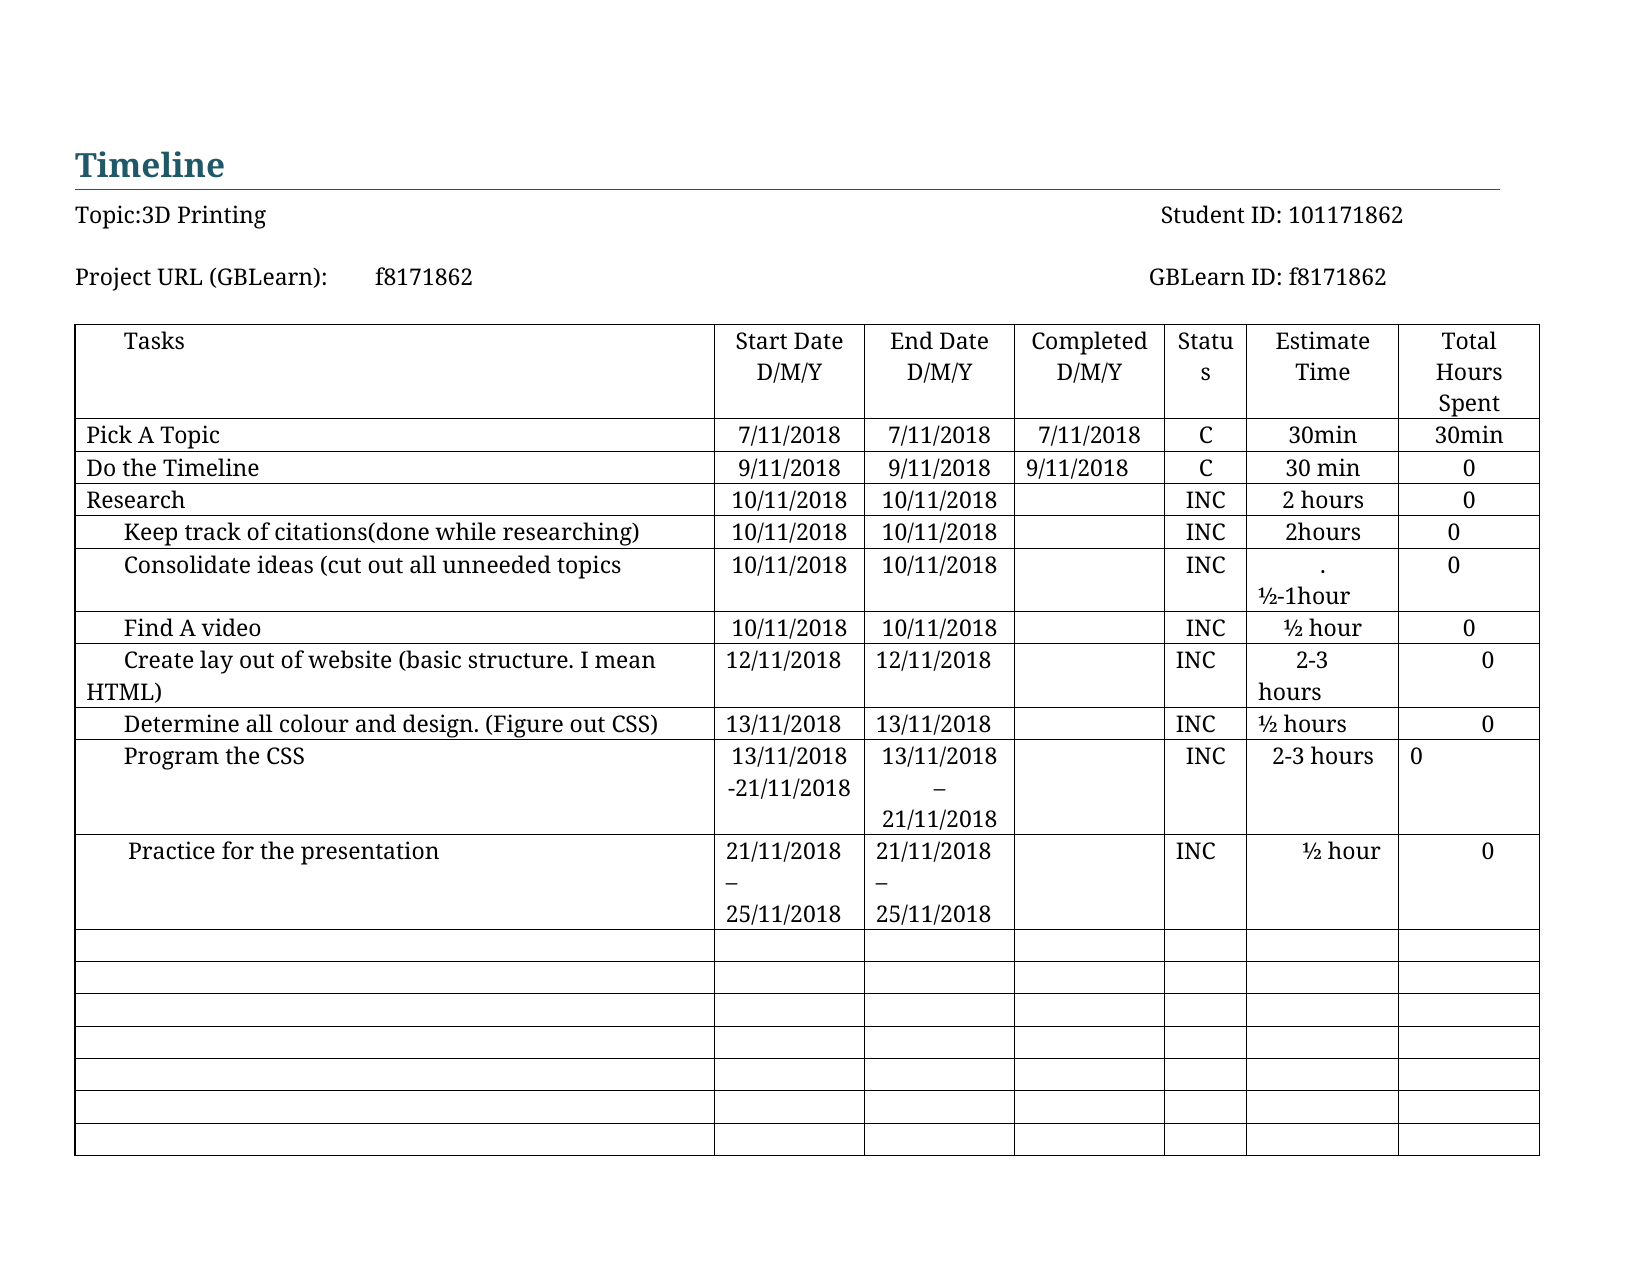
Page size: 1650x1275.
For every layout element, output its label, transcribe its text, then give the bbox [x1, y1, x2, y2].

table_cell 13/11/2018 -21/11/2018 [715, 740, 864, 834]
table_cell INC [1165, 835, 1246, 929]
text Project URL (GBLearn): f8171862 GBLearn ID: f8171862 [75, 230, 1500, 292]
table_cell 21/11/2018 – 25/11/2018 [715, 835, 864, 929]
table_cell [1399, 1027, 1539, 1058]
table_cell Keep track of citations(done while researching) [76, 516, 714, 547]
table_cell C [1165, 419, 1246, 451]
table_cell 13/11/2018 [865, 708, 1014, 739]
table_cell [1015, 1059, 1164, 1090]
table_cell [1247, 1027, 1398, 1058]
table_cell [1015, 644, 1164, 707]
table_cell [865, 994, 1014, 1026]
table_cell [715, 1091, 864, 1122]
table_cell [715, 1027, 864, 1058]
table_cell [1015, 930, 1164, 961]
table_cell Research [76, 484, 714, 515]
table_cell 21/11/2018 – 25/11/2018 [865, 835, 1014, 929]
table_cell Practice for the presentation [76, 835, 714, 929]
table_cell 10/11/2018 [865, 516, 1014, 547]
table_cell [1165, 1059, 1246, 1090]
table_cell INC [1165, 740, 1246, 834]
table_cell [1165, 1124, 1246, 1155]
table_cell [1015, 994, 1164, 1026]
table_cell INC [1165, 549, 1246, 611]
table_cell 10/11/2018 [715, 612, 864, 643]
table_cell 0 [1399, 452, 1539, 483]
table_cell 7/11/2018 [865, 419, 1014, 451]
table_cell 2-3 hours [1247, 740, 1398, 834]
table_cell 0 [1399, 644, 1539, 707]
table_cell [1015, 1124, 1164, 1155]
table_cell 13/11/2018 [715, 708, 864, 739]
table_cell [1015, 516, 1164, 547]
table_cell INC [1165, 708, 1246, 739]
table_cell [1015, 962, 1164, 993]
table_cell [715, 1059, 864, 1090]
table_cell Pick A Topic [76, 419, 714, 451]
table_cell [1015, 1091, 1164, 1122]
table_cell [76, 1124, 714, 1155]
table_cell 10/11/2018 [715, 549, 864, 611]
table_cell ½ hour [1247, 835, 1398, 929]
table_cell INC [1165, 644, 1246, 707]
table_cell [1015, 708, 1164, 739]
table_cell 0 [1399, 612, 1539, 643]
table_cell [865, 962, 1014, 993]
table_cell [1247, 1124, 1398, 1155]
table_cell 10/11/2018 [715, 484, 864, 515]
table_cell [715, 962, 864, 993]
table_cell [1399, 1091, 1539, 1122]
table_cell [1165, 1091, 1246, 1122]
table_cell 9/11/2018 [1015, 452, 1164, 483]
table_cell INC [1165, 484, 1246, 515]
table_cell [1015, 740, 1164, 834]
table_cell 30min [1247, 419, 1398, 451]
table_cell 2hours [1247, 516, 1398, 547]
table_cell [1247, 1059, 1398, 1090]
table_cell ½ hour [1247, 612, 1398, 643]
table_cell . ½-1hour [1247, 549, 1398, 611]
table_cell INC [1165, 612, 1246, 643]
table_cell [1399, 1059, 1539, 1090]
table_cell 10/11/2018 [715, 516, 864, 547]
table_cell 2-3 hours [1247, 644, 1398, 707]
table_cell Determine all colour and design. (Figure out CSS) [76, 708, 714, 739]
table_cell Create lay out of website (basic structure. I mean HTML) [76, 644, 714, 707]
table_cell [1015, 612, 1164, 643]
table_cell 0 [1399, 484, 1539, 515]
table_cell 10/11/2018 [865, 549, 1014, 611]
table_cell [1247, 962, 1398, 993]
table_cell [715, 1124, 864, 1155]
table_cell 10/11/2018 [865, 484, 1014, 515]
table_cell [865, 1124, 1014, 1155]
subtitle Timeline [75, 142, 1500, 189]
table_header Status [1165, 325, 1246, 418]
table_cell [1399, 994, 1539, 1026]
table_cell 12/11/2018 [865, 644, 1014, 707]
table_cell ½ hours [1247, 708, 1398, 739]
table_cell [76, 962, 714, 993]
table_cell Find A video [76, 612, 714, 643]
table_cell INC [1165, 516, 1246, 547]
table_cell 0 [1399, 835, 1539, 929]
table_cell [1015, 835, 1164, 929]
table_cell [1399, 1124, 1539, 1155]
table_cell [1399, 962, 1539, 993]
table_cell Consolidate ideas (cut out all unneeded topics [76, 549, 714, 611]
table_cell [76, 1091, 714, 1122]
table_cell 30min [1399, 419, 1539, 451]
table_cell [1165, 962, 1246, 993]
table_cell [1247, 994, 1398, 1026]
table_cell 0 [1399, 740, 1539, 834]
table_header Tasks [76, 325, 714, 418]
table_cell 0 [1399, 516, 1539, 547]
table_cell [1015, 484, 1164, 515]
table_cell [865, 930, 1014, 961]
table_header Start Date D/M/Y [715, 325, 864, 418]
table_cell 2 hours [1247, 484, 1398, 515]
table_cell 0 [1399, 549, 1539, 611]
table_cell [1165, 1027, 1246, 1058]
table_cell 30 min [1247, 452, 1398, 483]
table_cell [1015, 1027, 1164, 1058]
table_cell 7/11/2018 [1015, 419, 1164, 451]
table_cell 9/11/2018 [715, 452, 864, 483]
table_cell 0 [1399, 708, 1539, 739]
table_cell [1247, 1091, 1398, 1122]
table_cell [1247, 930, 1398, 961]
table_cell 12/11/2018 [715, 644, 864, 707]
table_cell [1399, 930, 1539, 961]
text Topic:3D Printing Student ID: 101171862 [75, 198, 1500, 230]
table_header Completed D/M/Y [1015, 325, 1164, 418]
table_cell [76, 930, 714, 961]
table_cell [865, 1059, 1014, 1090]
table_cell [715, 930, 864, 961]
table_cell C [1165, 452, 1246, 483]
table_cell 9/11/2018 [865, 452, 1014, 483]
table_header Total Hours Spent [1399, 325, 1539, 418]
table_cell 10/11/2018 [865, 612, 1014, 643]
table_cell [76, 994, 714, 1026]
table_cell [715, 994, 864, 1026]
table_cell Program the CSS [76, 740, 714, 834]
table_cell [1165, 994, 1246, 1026]
table_cell [1165, 930, 1246, 961]
table_header Estimate Time [1247, 325, 1398, 418]
table_cell [865, 1091, 1014, 1122]
table_cell [1015, 549, 1164, 611]
table_cell Do the Timeline [76, 452, 714, 483]
table_cell 13/11/2018 – 21/11/2018 [865, 740, 1014, 834]
table_cell [76, 1059, 714, 1090]
table_cell [865, 1027, 1014, 1058]
table_cell 7/11/2018 [715, 419, 864, 451]
table_header End Date D/M/Y [865, 325, 1014, 418]
table_cell [76, 1027, 714, 1058]
